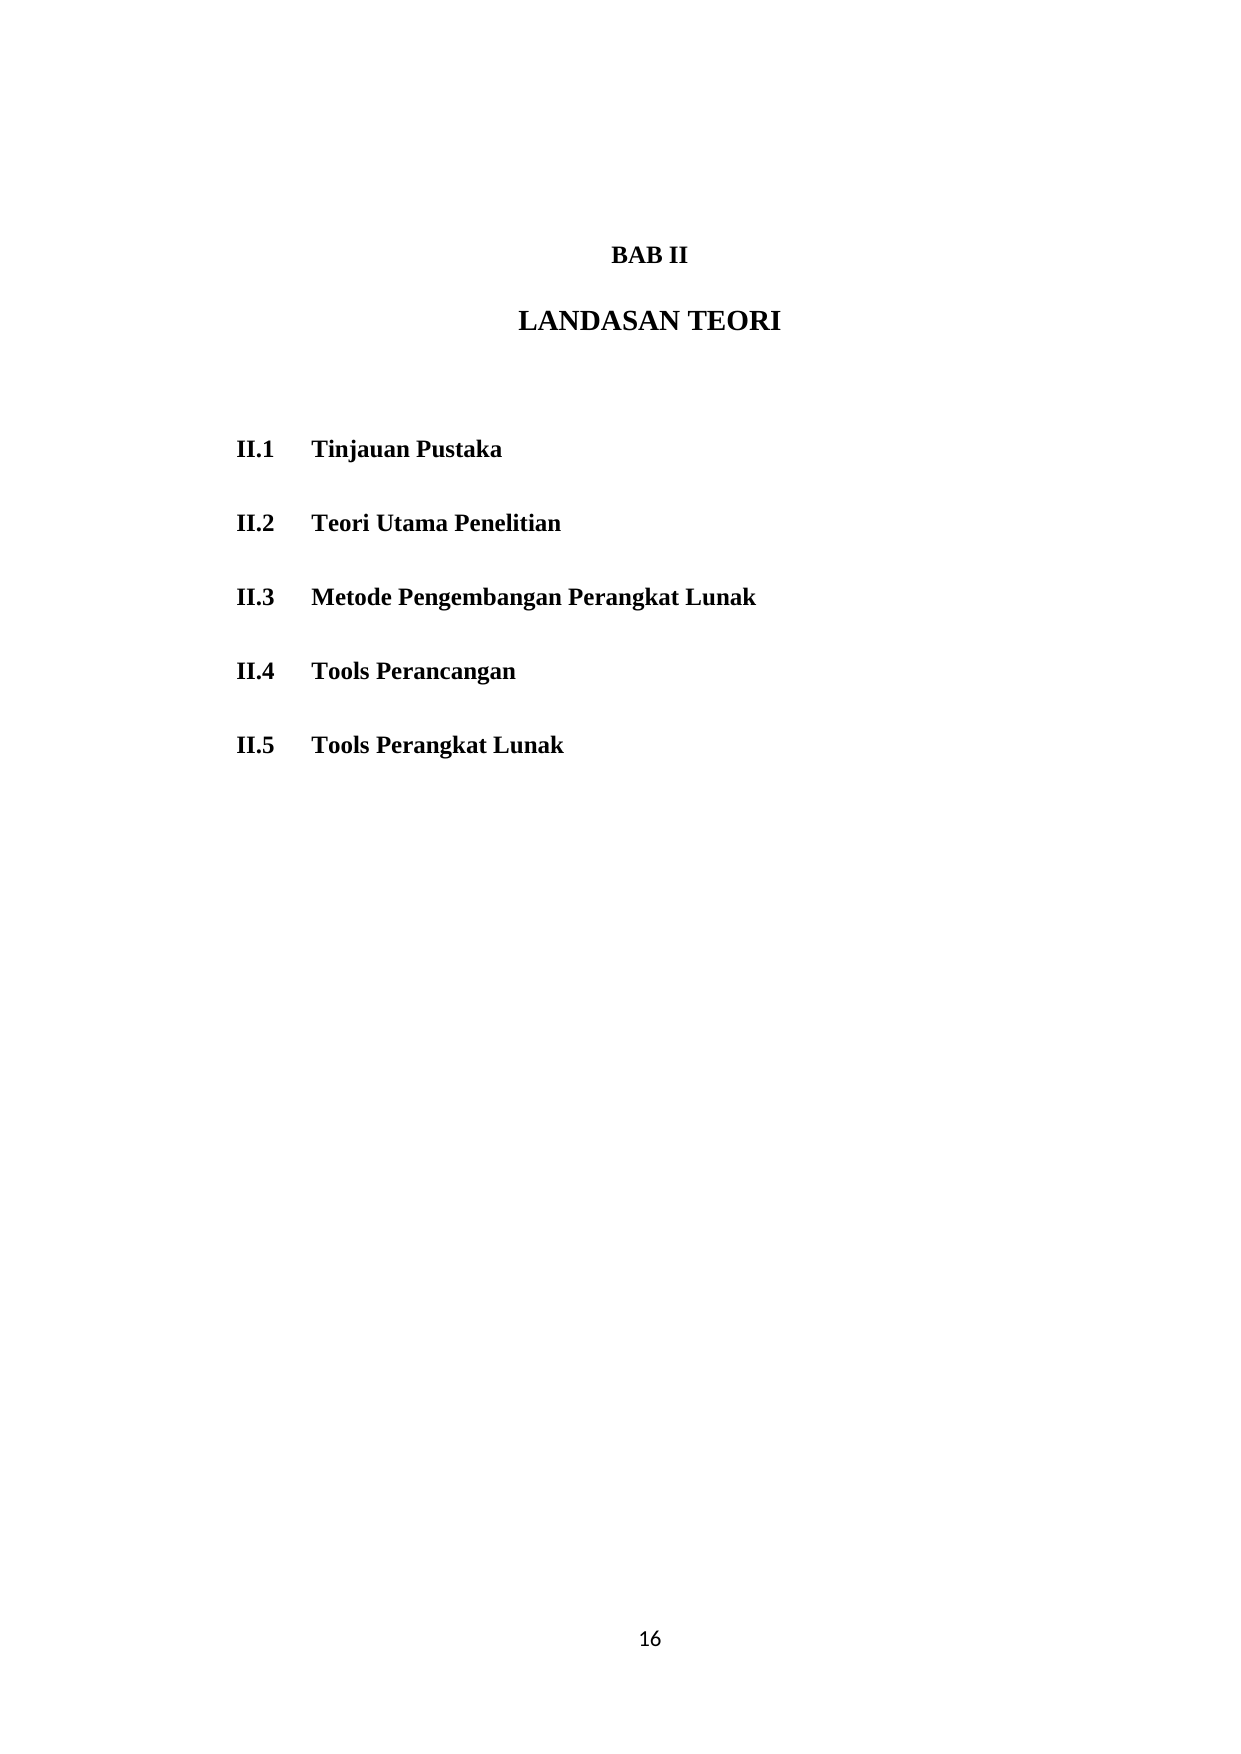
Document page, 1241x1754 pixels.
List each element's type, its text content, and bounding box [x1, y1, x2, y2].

subtitle Tools Perangkat Lunak [236, 731, 1063, 759]
subtitle Metode Pengembangan Perangkat Lunak [236, 582, 1063, 611]
subtitle LANDASAN TEORI [236, 236, 1063, 337]
subtitle Tools Perancangan [236, 656, 1063, 685]
subtitle Teori Utama Penelitian [236, 508, 1063, 537]
subtitle Tinjauan Pustaka [236, 434, 1063, 463]
